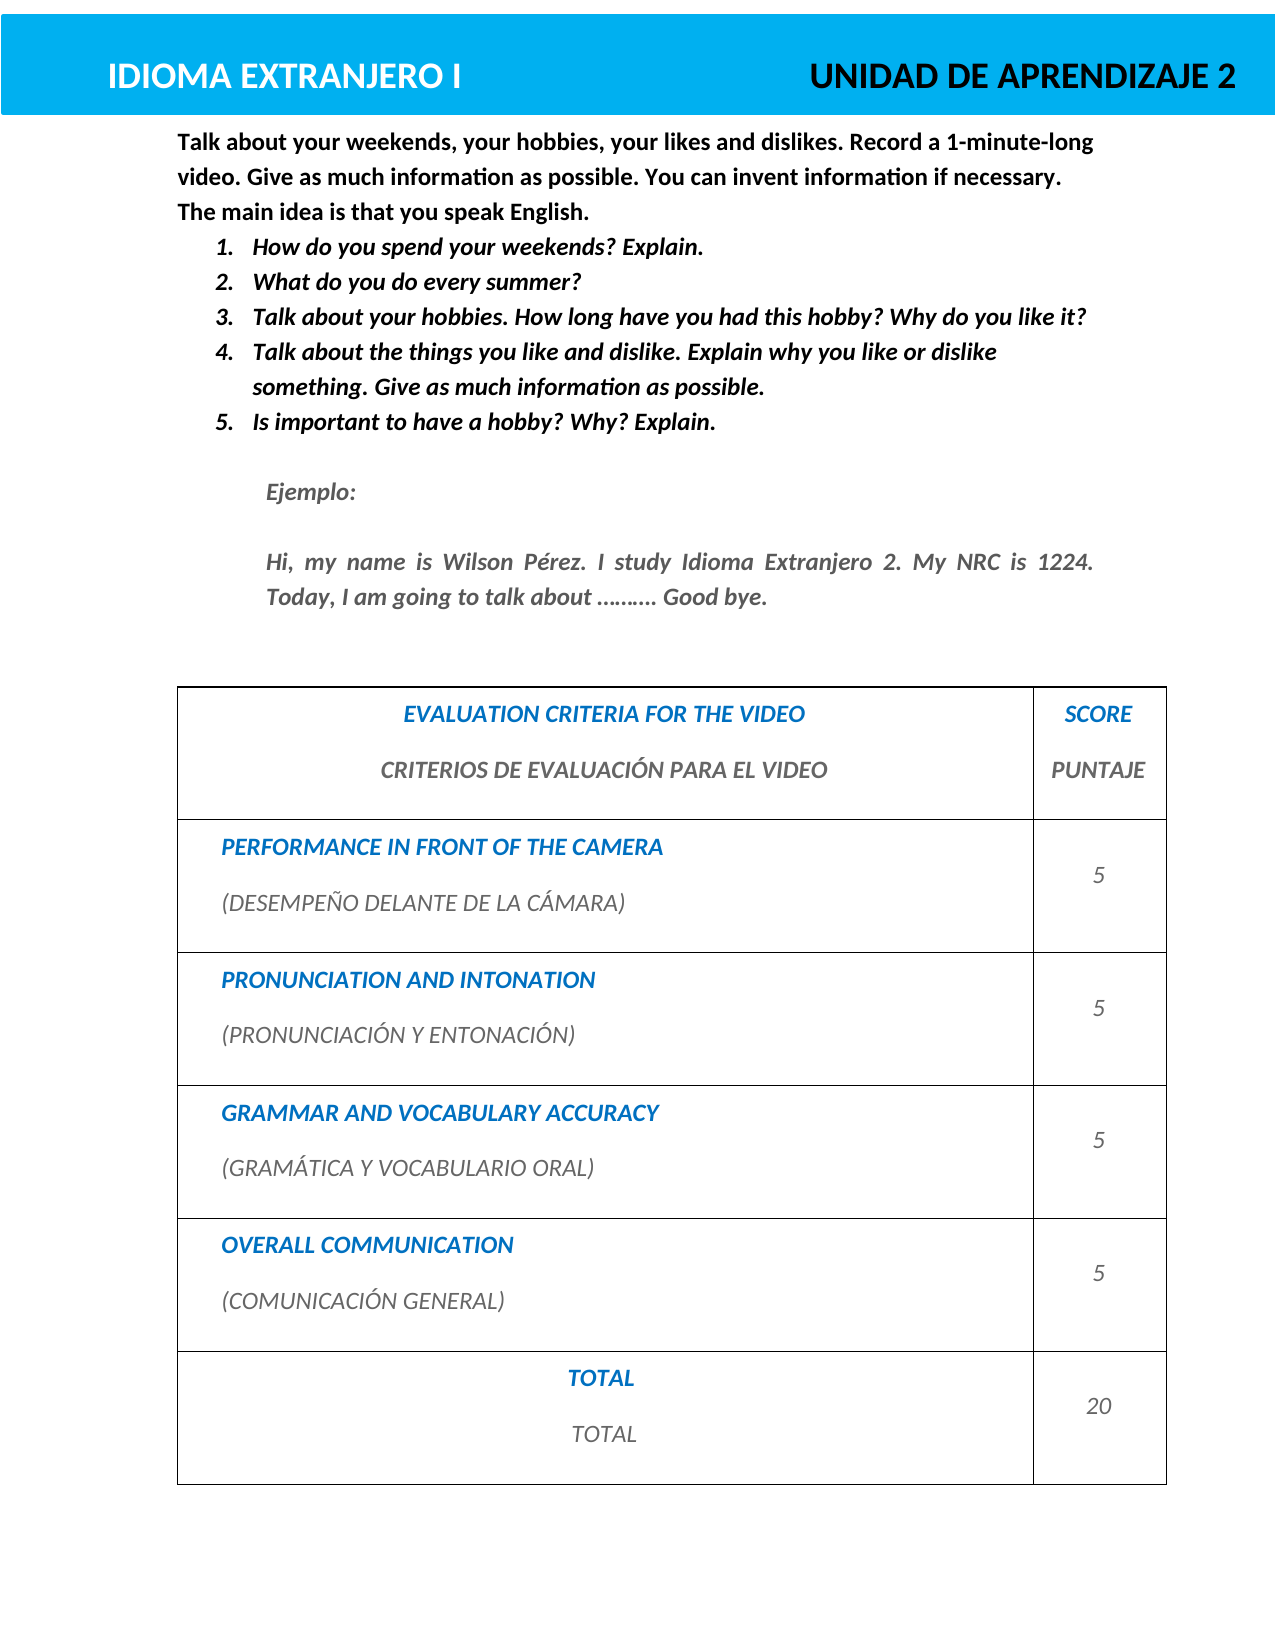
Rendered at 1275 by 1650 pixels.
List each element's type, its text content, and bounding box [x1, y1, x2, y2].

table_cell GRAMMAR AND VOCABULARY ACCURACY (GRAMÁTICA Y VOCABULARIO ORAL) [178, 1086, 1033, 1218]
list Is important to have a hobby? Why? Explain. [215, 406, 1098, 437]
table_cell 5 [1034, 1086, 1166, 1218]
table_header SCORE PUNTAJE [1034, 688, 1166, 819]
table_header EVALUATION CRITERIA FOR THE VIDEO CRITERIOS DE EVALUACIÓN PARA EL VIDEO [178, 688, 1033, 819]
table_cell 20 [1034, 1352, 1166, 1484]
list How do you spend your weekends? Explain. [215, 231, 1098, 262]
list Talk about your hobbies. How long have you had this hobby? Why do you like it? [215, 301, 1098, 332]
table_cell PERFORMANCE IN FRONT OF THE CAMERA (DESEMPEÑO DELANTE DE LA CÁMARA) [178, 820, 1033, 952]
table_cell TOTAL TOTAL [178, 1352, 1033, 1484]
table_cell 5 [1034, 820, 1166, 952]
text Talk about your weekends, your hobbies, your likes and dislikes. Record a 1-minute-long video. Give as much information as possible. You can invent information if necessary. The main idea is that you speak English. [177, 126, 1098, 227]
table_cell PRONUNCIATION AND INTONATION (PRONUNCIACIÓN Y ENTONACIÓN) [178, 953, 1033, 1085]
text Hi, my name is Wilson Pérez. I study Idioma Extranjero 2. My NRC is 1224. Today, I am going to talk about ………. Good bye. [266, 546, 1098, 612]
table_cell OVERALL COMMUNICATION (COMUNICACIÓN GENERAL) [178, 1219, 1033, 1351]
table_cell 5 [1034, 953, 1166, 1085]
list Talk about the things you like and dislike. Explain why you like or dislike something. Give as much information as possible. [215, 336, 1098, 402]
text Ejemplo: [266, 476, 1098, 507]
list What do you do every summer? [215, 266, 1098, 297]
table_cell 5 [1034, 1219, 1166, 1351]
